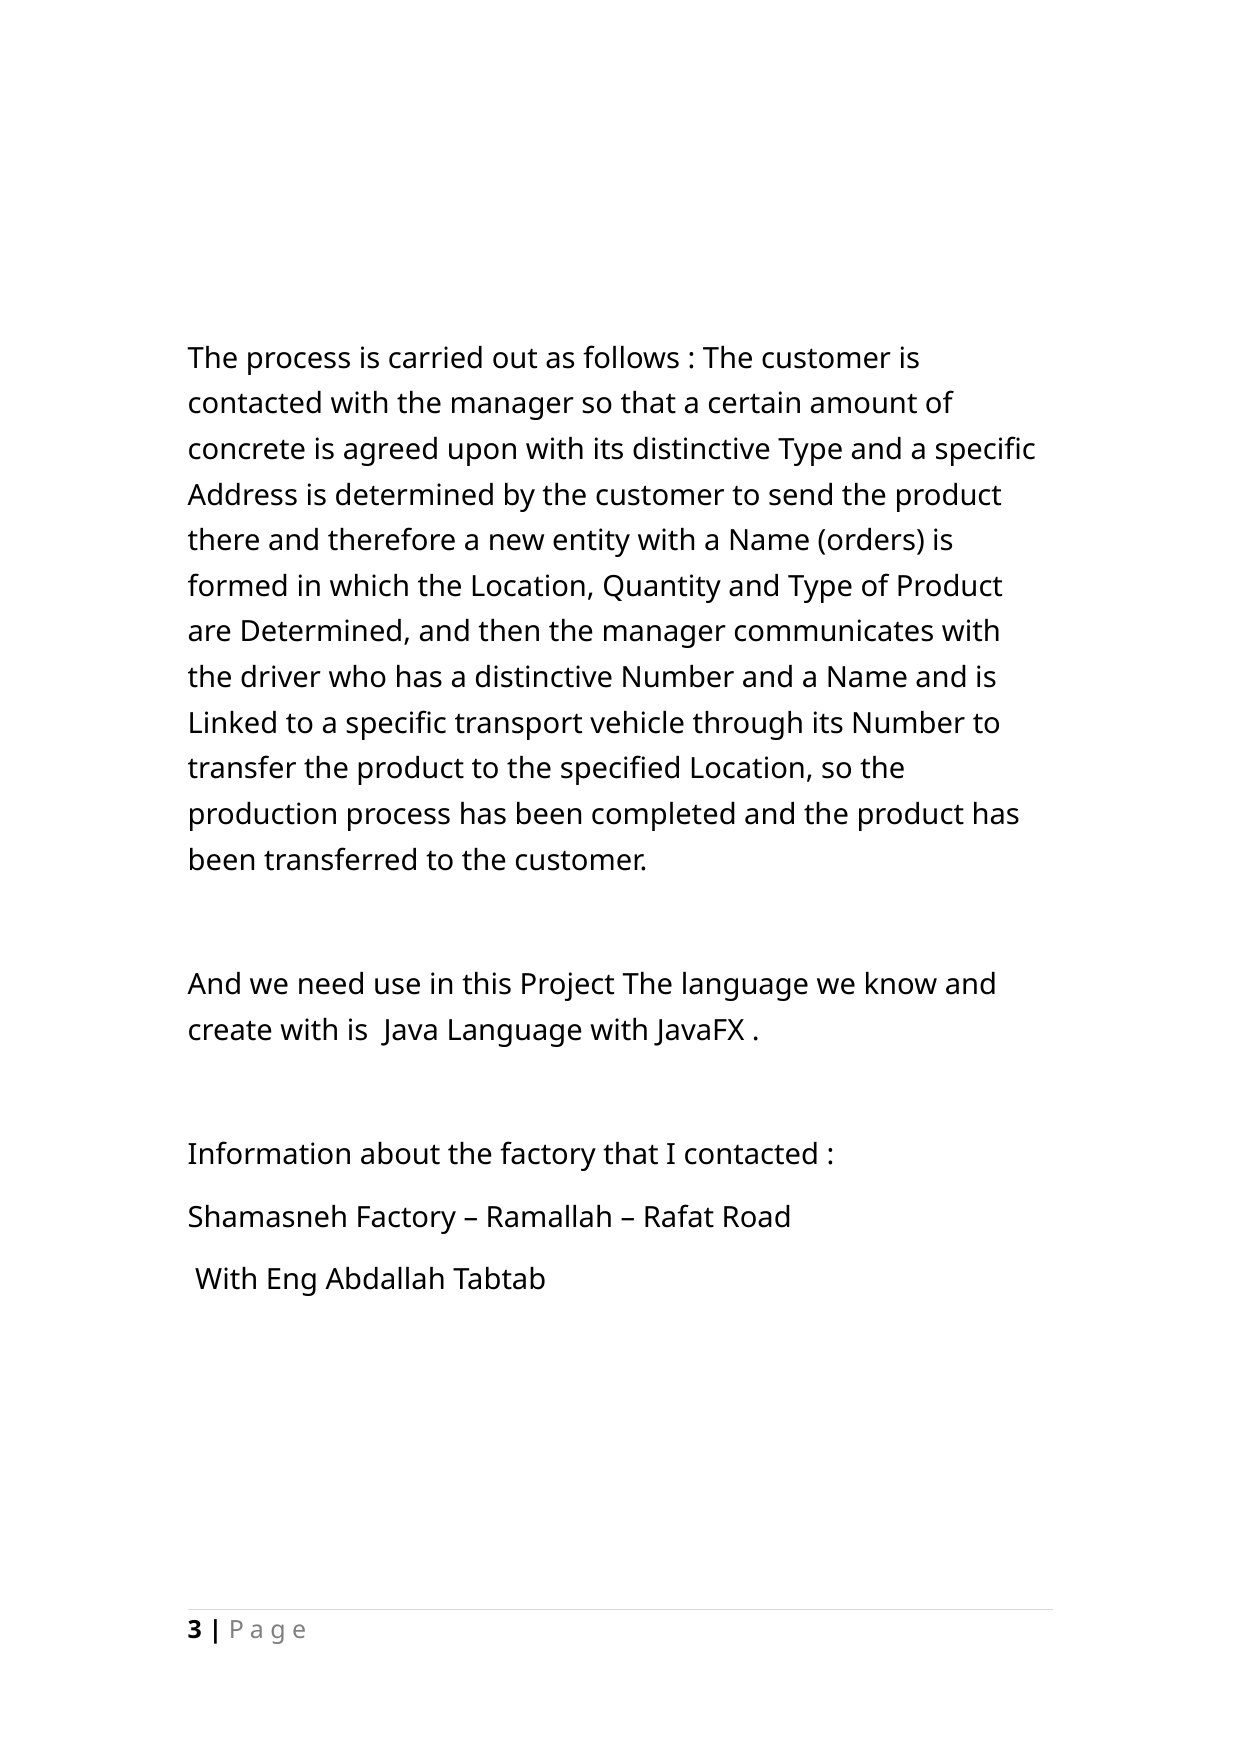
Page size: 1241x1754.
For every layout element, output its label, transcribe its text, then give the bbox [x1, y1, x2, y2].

text With Eng Abdallah Tabtab [187, 1258, 1053, 1298]
text And we need use in this Project The language we know and create with is Java Language with JavaFX . [187, 963, 1053, 1049]
text Shamasneh Factory – Ramallah – Rafat Road [187, 1196, 1053, 1236]
text Information about the factory that I contacted : [187, 1133, 1053, 1173]
text The process is carried out as follows : The customer is contacted with the manager so that a certain amount of concrete is agreed upon with its distinctive Type and a specific Address is determined by the customer to send the product there and therefore a new entity with a Name (orders) is formed in which the Location, Quantity and Type of Product are Determined, and then the manager communicates with the driver who has a distinctive Number and a Name and is Linked to a specific transport vehicle through its Number to transfer the product to the specified Location, so the production process has been completed and the product has been transferred to the customer. [187, 337, 1053, 878]
